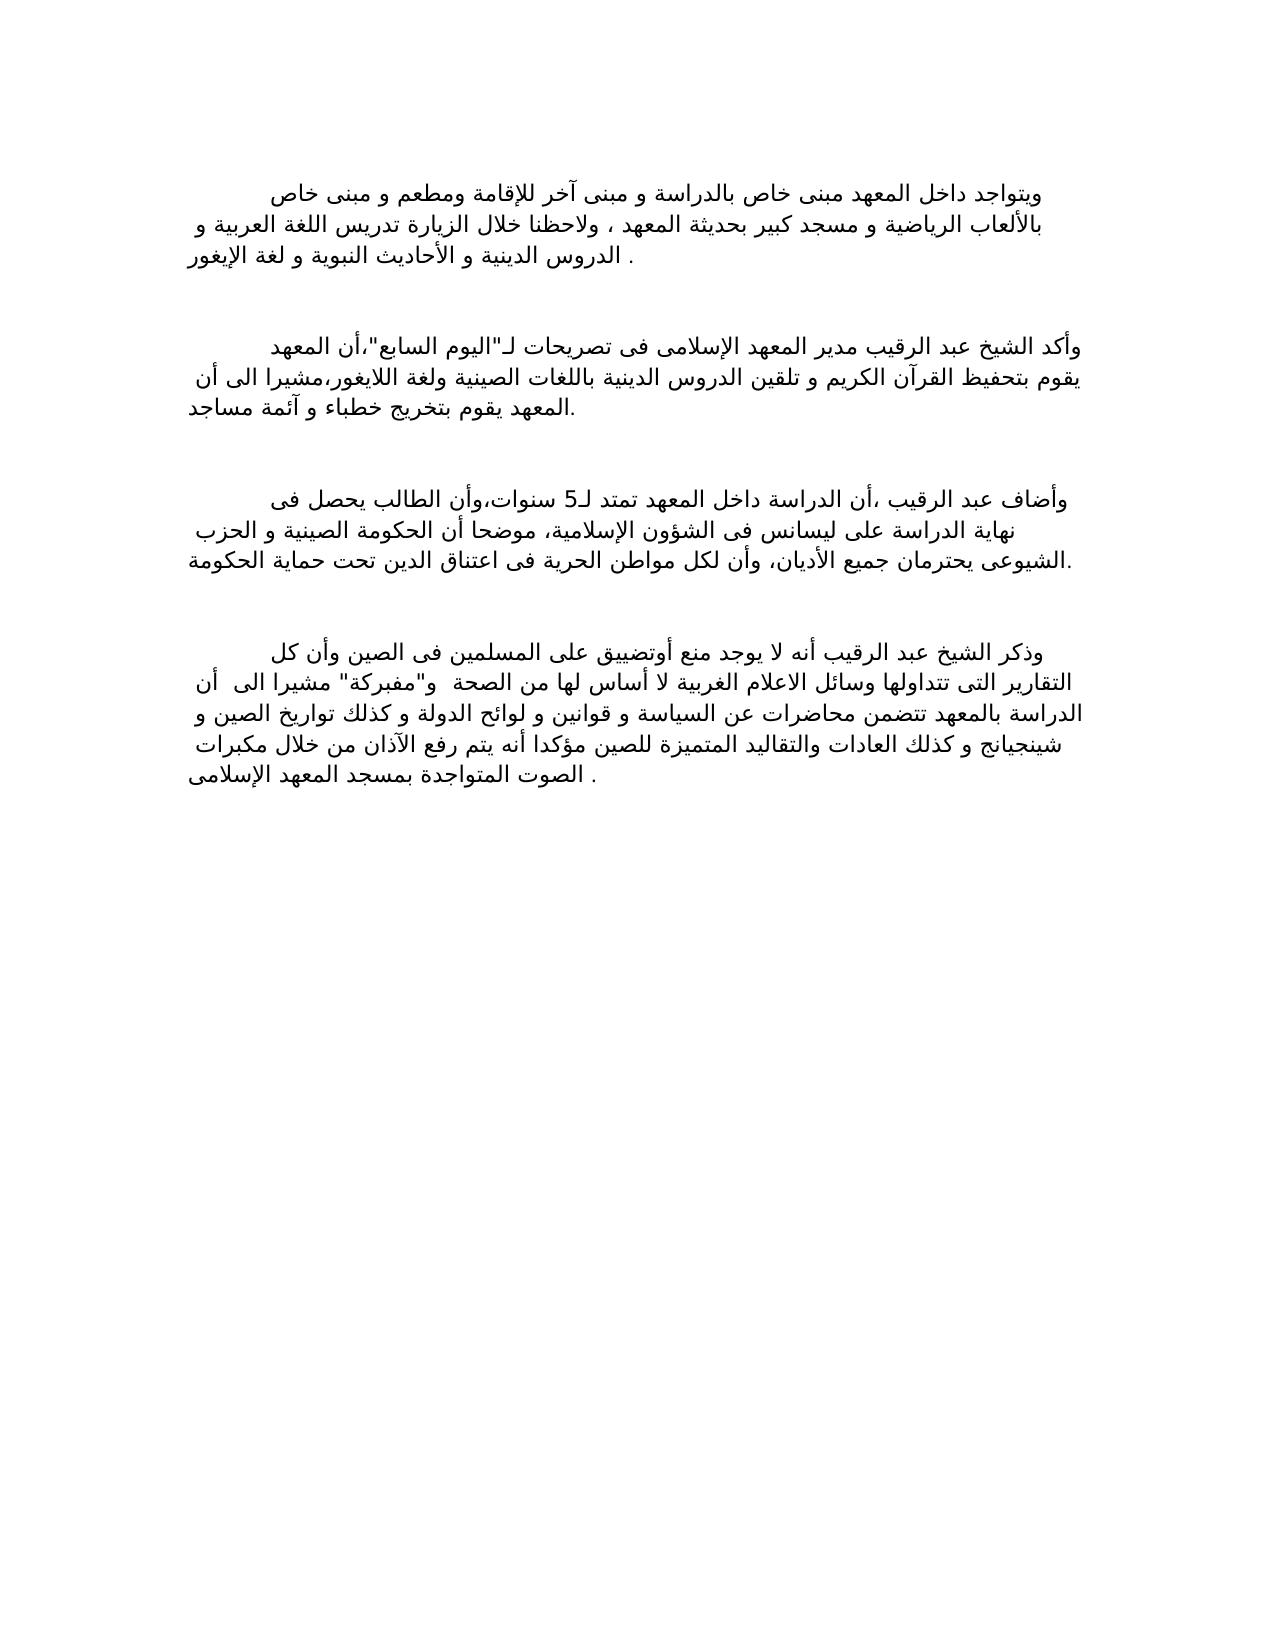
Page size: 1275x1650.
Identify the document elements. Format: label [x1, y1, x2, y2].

text [187, 150, 1087, 1483]
